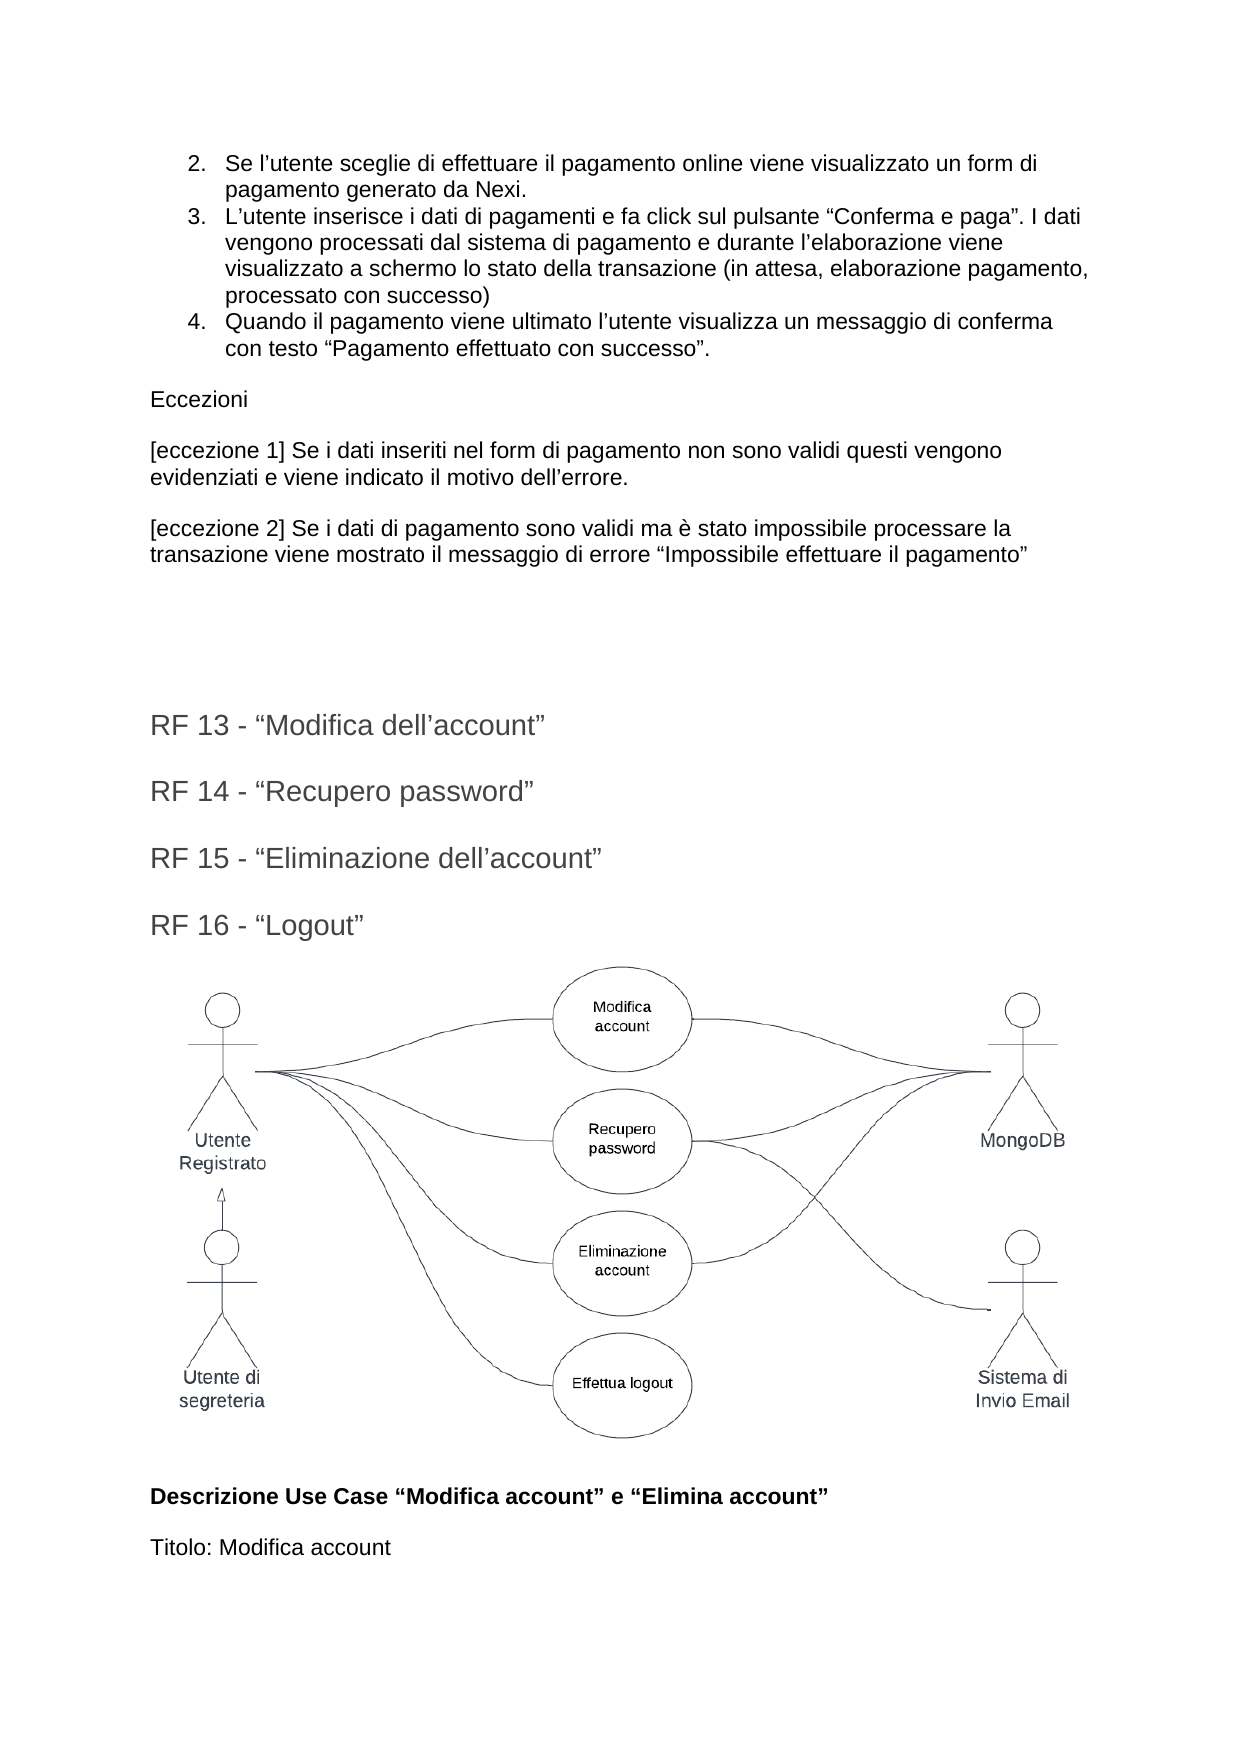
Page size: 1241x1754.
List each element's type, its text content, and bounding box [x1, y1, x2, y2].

picture [150, 950, 1091, 1455]
subtitle RF 13 - “Modifica dell’account” [150, 707, 1090, 741]
text Titolo: Modifica account [150, 1534, 1090, 1561]
text Eccezioni [150, 386, 1090, 412]
text [eccezione 2] Se i dati di pagamento sono validi ma è stato impossibile processare la transazione viene mostrato il messaggio di errore “Impossibile effettuare il pagamento” [150, 515, 1090, 568]
subtitle RF 15 - “Eliminazione dell’account” [150, 841, 1090, 875]
text Descrizione Use Case “Modifica account” e “Elimina account” [150, 1483, 1090, 1509]
list Quando il pagamento viene ultimato l’utente visualizza un messaggio di conferma con testo “Pagamento effettuato con successo”. [187, 308, 1090, 361]
list L’utente inserisce i dati di pagamenti e fa click sul pulsante “Conferma e paga”. I dati vengono processati dal sistema di pagamento e durante l’elaborazione viene visualizzato a schermo lo stato della transazione (in attesa, elaborazione pagamento, processato con successo) [187, 203, 1090, 308]
list Se l’utente sceglie di effettuare il pagamento online viene visualizzato un form di pagamento generato da Nexi. [187, 150, 1090, 203]
text [eccezione 1] Se i dati inseriti nel form di pagamento non sono validi questi vengono evidenziati e viene indicato il motivo dell’errore. [150, 437, 1090, 490]
subtitle RF 14 - “Recupero password” [150, 774, 1090, 808]
subtitle RF 16 - “Logout” [150, 908, 1090, 942]
